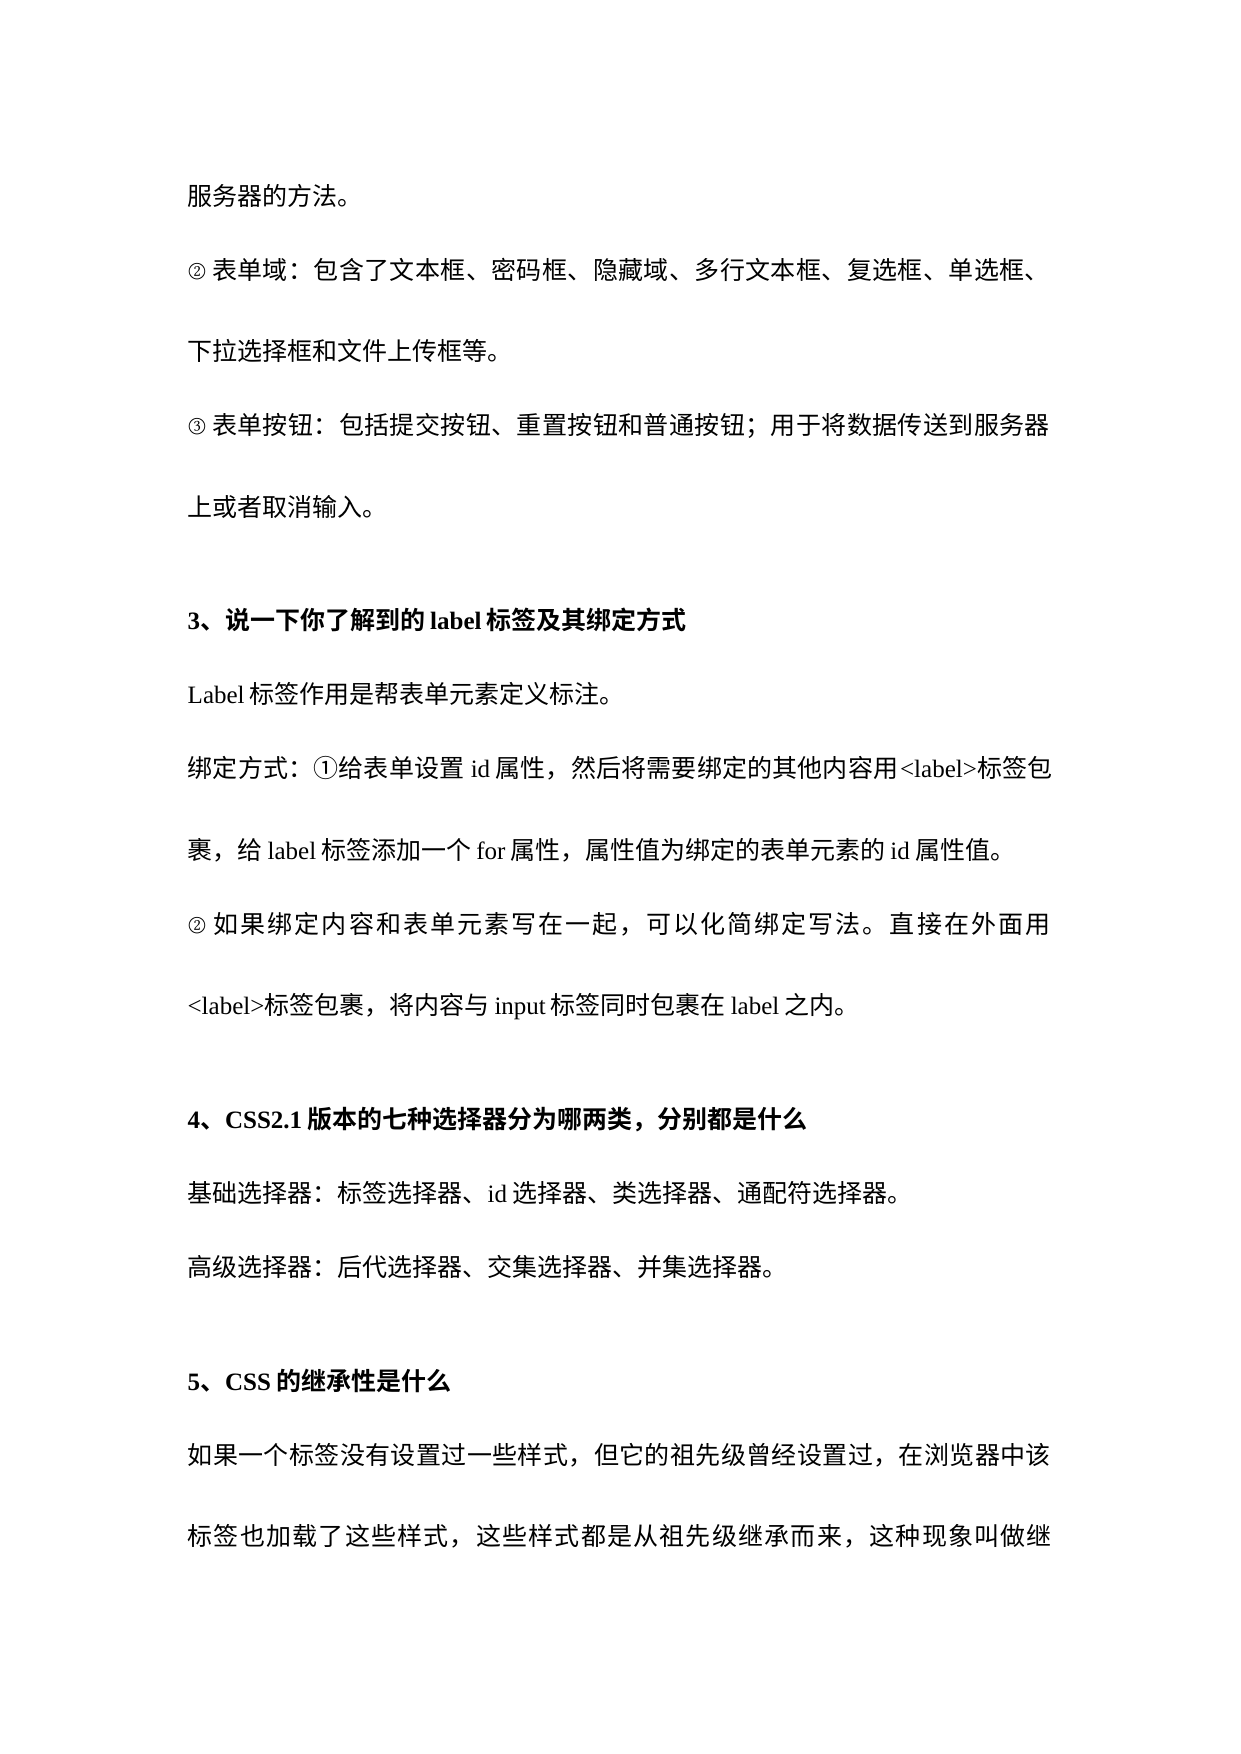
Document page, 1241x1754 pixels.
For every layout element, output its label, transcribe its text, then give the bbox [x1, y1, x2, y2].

list ③表单按钮：包括提交按钮、重置按钮和普通按钮；用于将数据传送到服务器上或者取消输入。 [187, 391, 1053, 538]
list CSS的继承性是什么 [187, 1347, 1053, 1412]
list ②如果绑定内容和表单元素写在一起，可以化简绑定写法。直接在外面用<label>标签包裹，将内容与input标签同时包裹在label之内。 [187, 890, 1053, 1036]
list ②表单域：包含了文本框、密码框、隐藏域、多行文本框、复选框、单选框、下拉选择框和文件上传框等。 [187, 236, 1053, 382]
list Label标签作用是帮表单元素定义标注。 [187, 660, 1053, 725]
list 绑定方式：①给表单设置id属性，然后将需要绑定的其他内容用<label>标签包裹，给label标签添加一个for属性，属性值为绑定的表单元素的id属性值。 [187, 734, 1053, 881]
list CSS2.1版本的七种选择器分为哪两类，分别都是什么 [187, 1085, 1053, 1150]
list 如果一个标签没有设置过一些样式，但它的祖先级曾经设置过，在浏览器中该标签也加载了这些样式，这些样式都是从祖先级继承而来，这种现象叫做继承。 [187, 1421, 1053, 1567]
list 基础选择器：标签选择器、id选择器、类选择器、通配符选择器。 [187, 1159, 1053, 1224]
list ①表单标签：包含了接收并处理表单数据的服务器程序的URL以及数据提交到服务器的方法。 [187, 162, 1053, 227]
list 说一下你了解到的label标签及其绑定方式 [187, 586, 1053, 651]
list 高级选择器：后代选择器、交集选择器、并集选择器。 [187, 1233, 1053, 1298]
